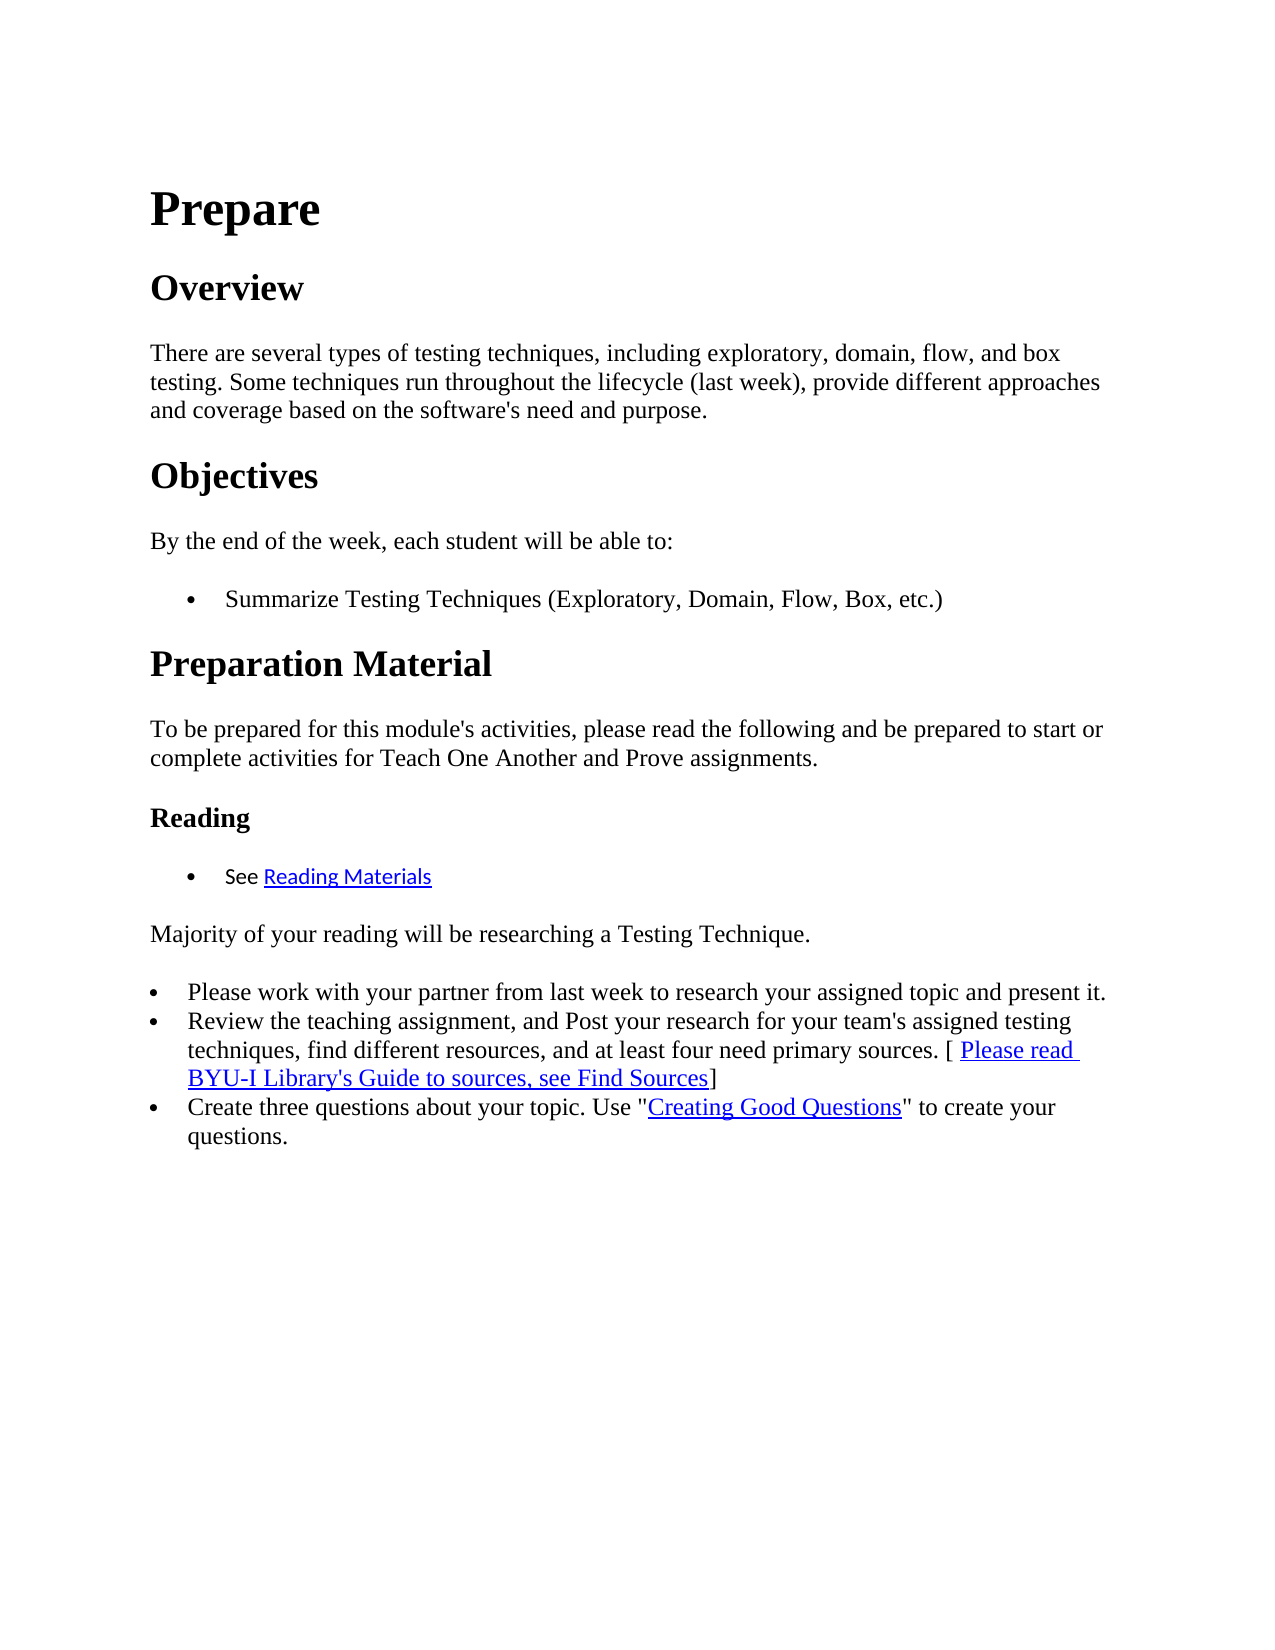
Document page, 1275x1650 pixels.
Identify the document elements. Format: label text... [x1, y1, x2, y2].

list Review the teaching assignment, and Post your research for your team's assigned testing techniques, find different resources, and at least four need primary sources. [ Please read BYU-I Library's Guide to sources, see Find Sources] [150, 1006, 1125, 1092]
text By the end of the week, each student will be able to: [150, 526, 1125, 554]
subtitle Overview [150, 266, 1125, 309]
subtitle Objectives [150, 453, 1125, 497]
text Majority of your reading will be researching a Testing Technique. [150, 919, 1125, 948]
list See Reading Materials [187, 862, 1125, 890]
subtitle Prepare [150, 179, 1125, 237]
list Please work with your partner from last week to research your assigned topic and present it. [150, 977, 1125, 1006]
text There are several types of testing techniques, including exploratory, domain, flow, and box testing. Some techniques run throughout the lifecycle (last week), provide different approaches and coverage based on the software's need and purpose. [150, 338, 1125, 424]
list Summarize Testing Techniques (Exploratory, Domain, Flow, Box, etc.) [187, 584, 1125, 612]
subtitle Preparation Material [150, 642, 1125, 685]
list Create three questions about your topic. Use "Creating Good Questions" to create your questions. [150, 1092, 1125, 1150]
subtitle Reading [150, 801, 1125, 833]
text To be prepared for this module's activities, please read the following and be prepared to start or complete activities for Teach One Another and Prove assignments. [150, 714, 1125, 771]
